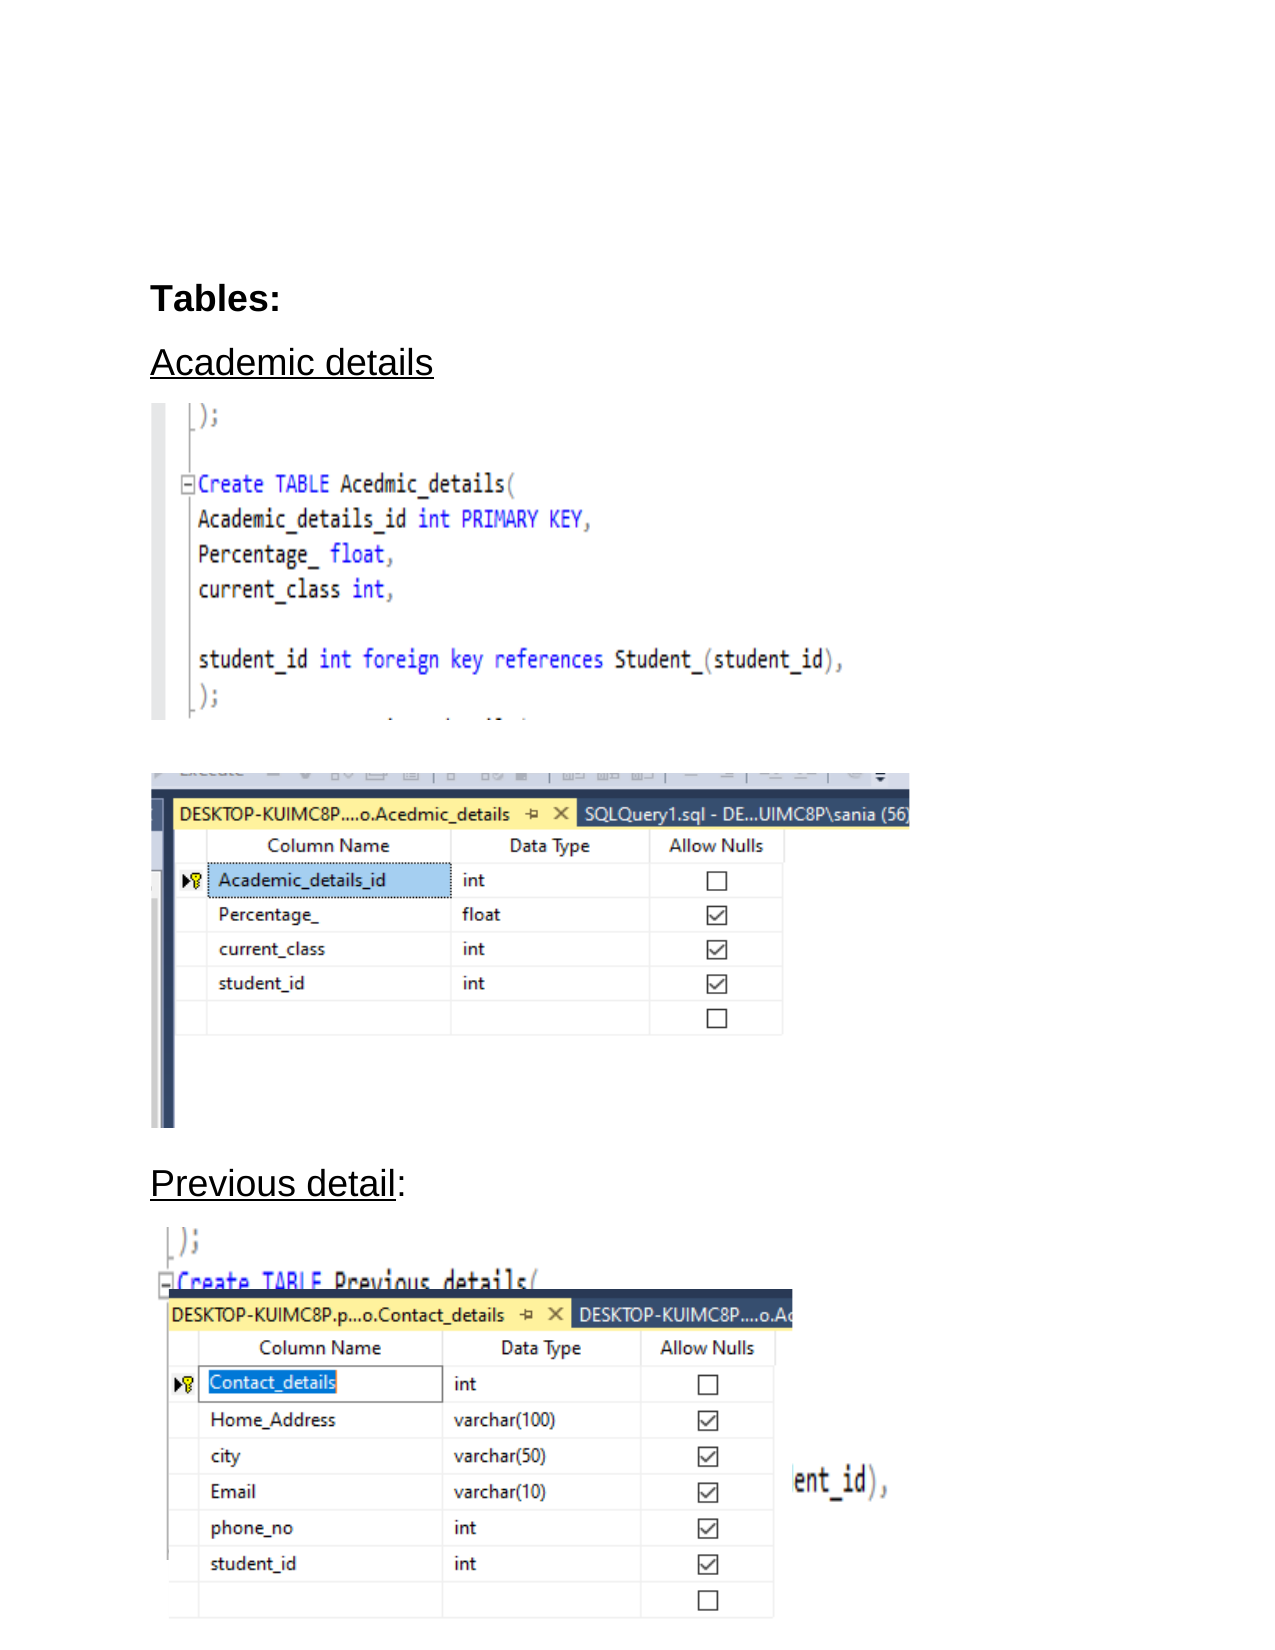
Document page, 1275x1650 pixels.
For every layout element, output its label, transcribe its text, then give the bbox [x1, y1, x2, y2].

picture [150, 403, 859, 719]
text Academic details [150, 340, 1125, 383]
picture [150, 1227, 934, 1646]
text Previous detail: [150, 1162, 1125, 1205]
text Tables: [150, 276, 1125, 319]
picture [150, 773, 909, 1126]
